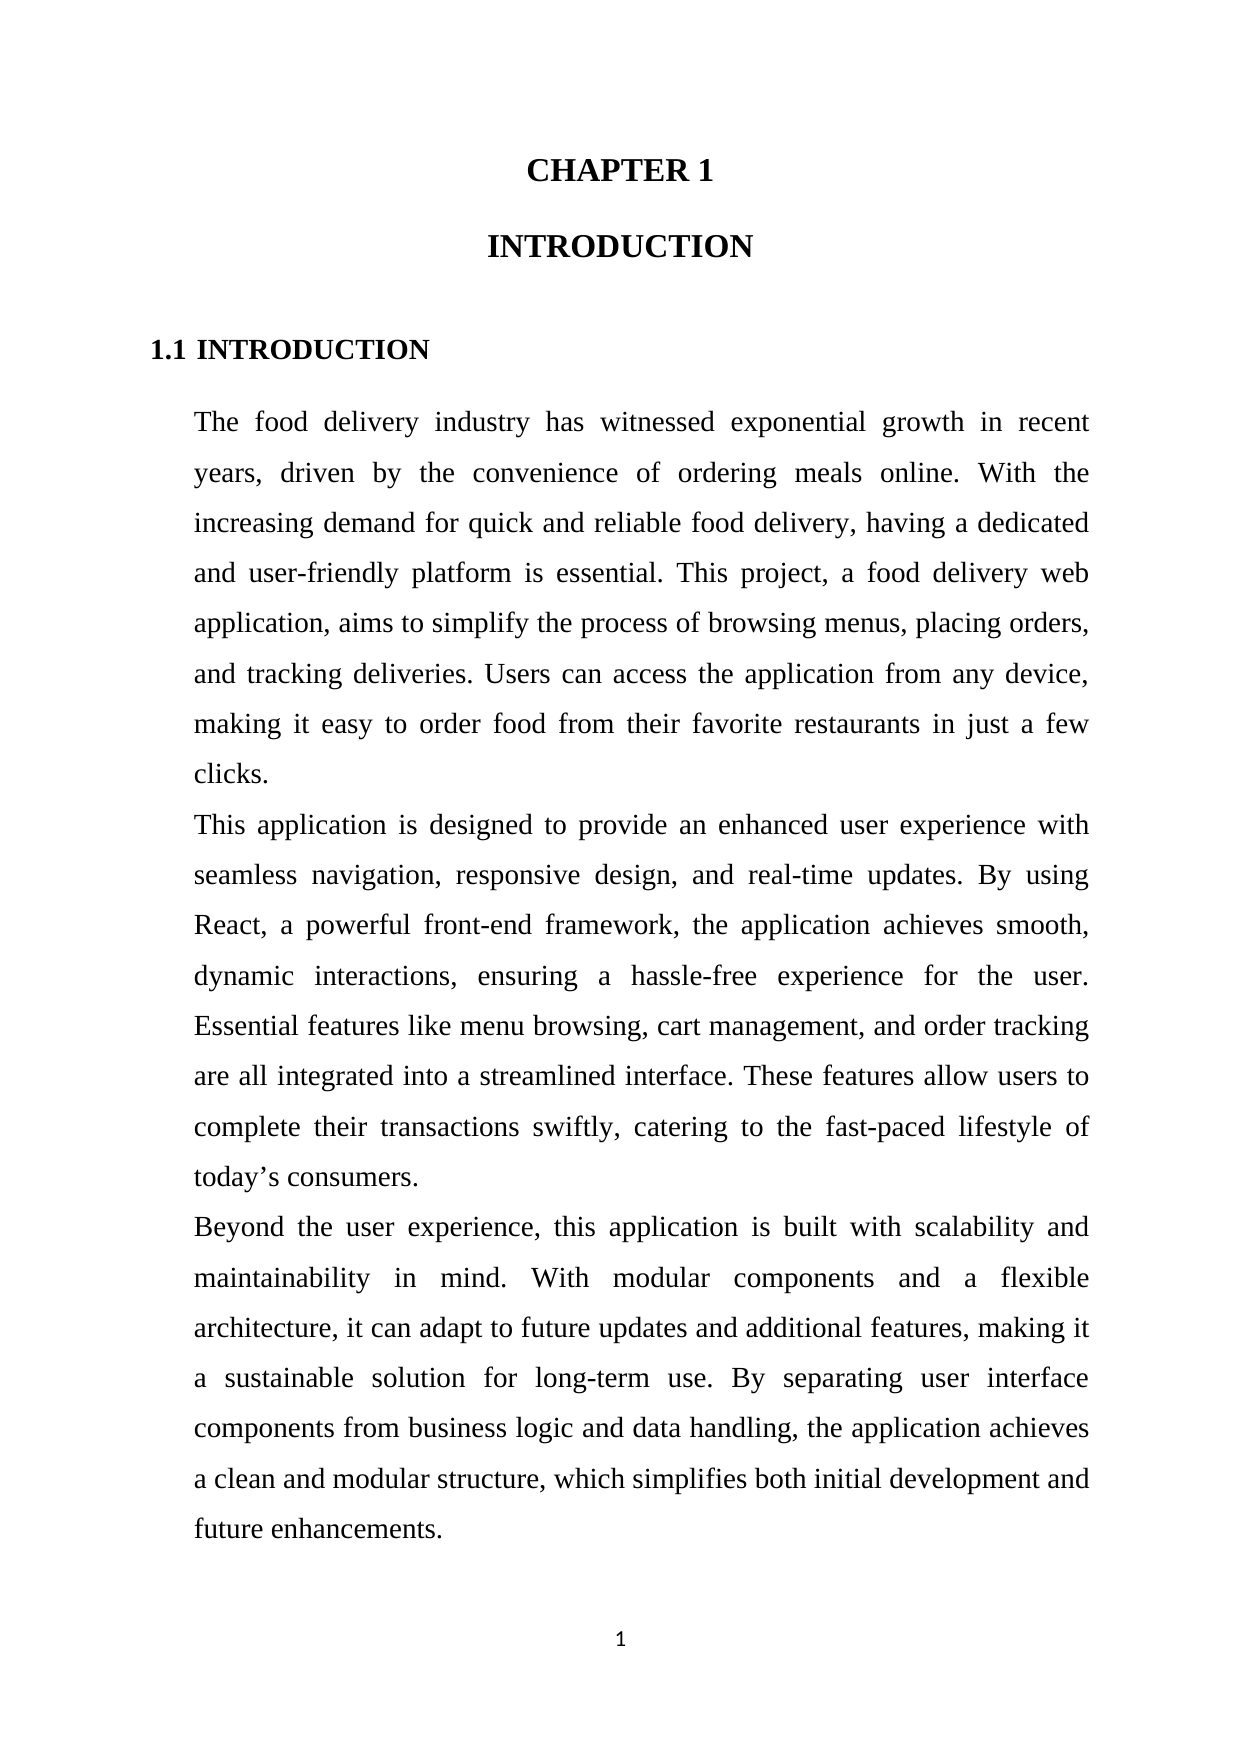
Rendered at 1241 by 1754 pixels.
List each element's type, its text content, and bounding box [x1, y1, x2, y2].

list INTRODUCTION [150, 332, 1090, 366]
list The food delivery industry has witnessed exponential growth in recent years, driven by the convenience of ordering meals online. With the increasing demand for quick and reliable food delivery, having a dedicated and user-friendly platform is essential. This project, a food delivery web application, aims to simplify the process of browsing menus, placing orders, and tracking deliveries. Users can access the application from any device, making it easy to order food from their favorite restaurants in just a few clicks. [194, 404, 1090, 790]
text INTRODUCTION [150, 227, 1090, 265]
text CHAPTER 1 [150, 150, 1090, 188]
list Beyond the user experience, this application is built with scalability and maintainability in mind. With modular components and a flexible architecture, it can adapt to future updates and additional features, making it a sustainable solution for long-term use. By separating user interface components from business logic and data handling, the application achieves a clean and modular structure, which simplifies both initial development and future enhancements. [194, 1209, 1090, 1545]
list This application is designed to provide an enhanced user experience with seamless navigation, responsive design, and real-time updates. By using React, a powerful front-end framework, the application achieves smooth, dynamic interactions, ensuring a hassle-free experience for the user. Essential features like menu browsing, cart management, and order tracking are all integrated into a streamlined interface. These features allow users to complete their transactions swiftly, catering to the fast-paced lifestyle of today’s consumers. [194, 807, 1090, 1193]
